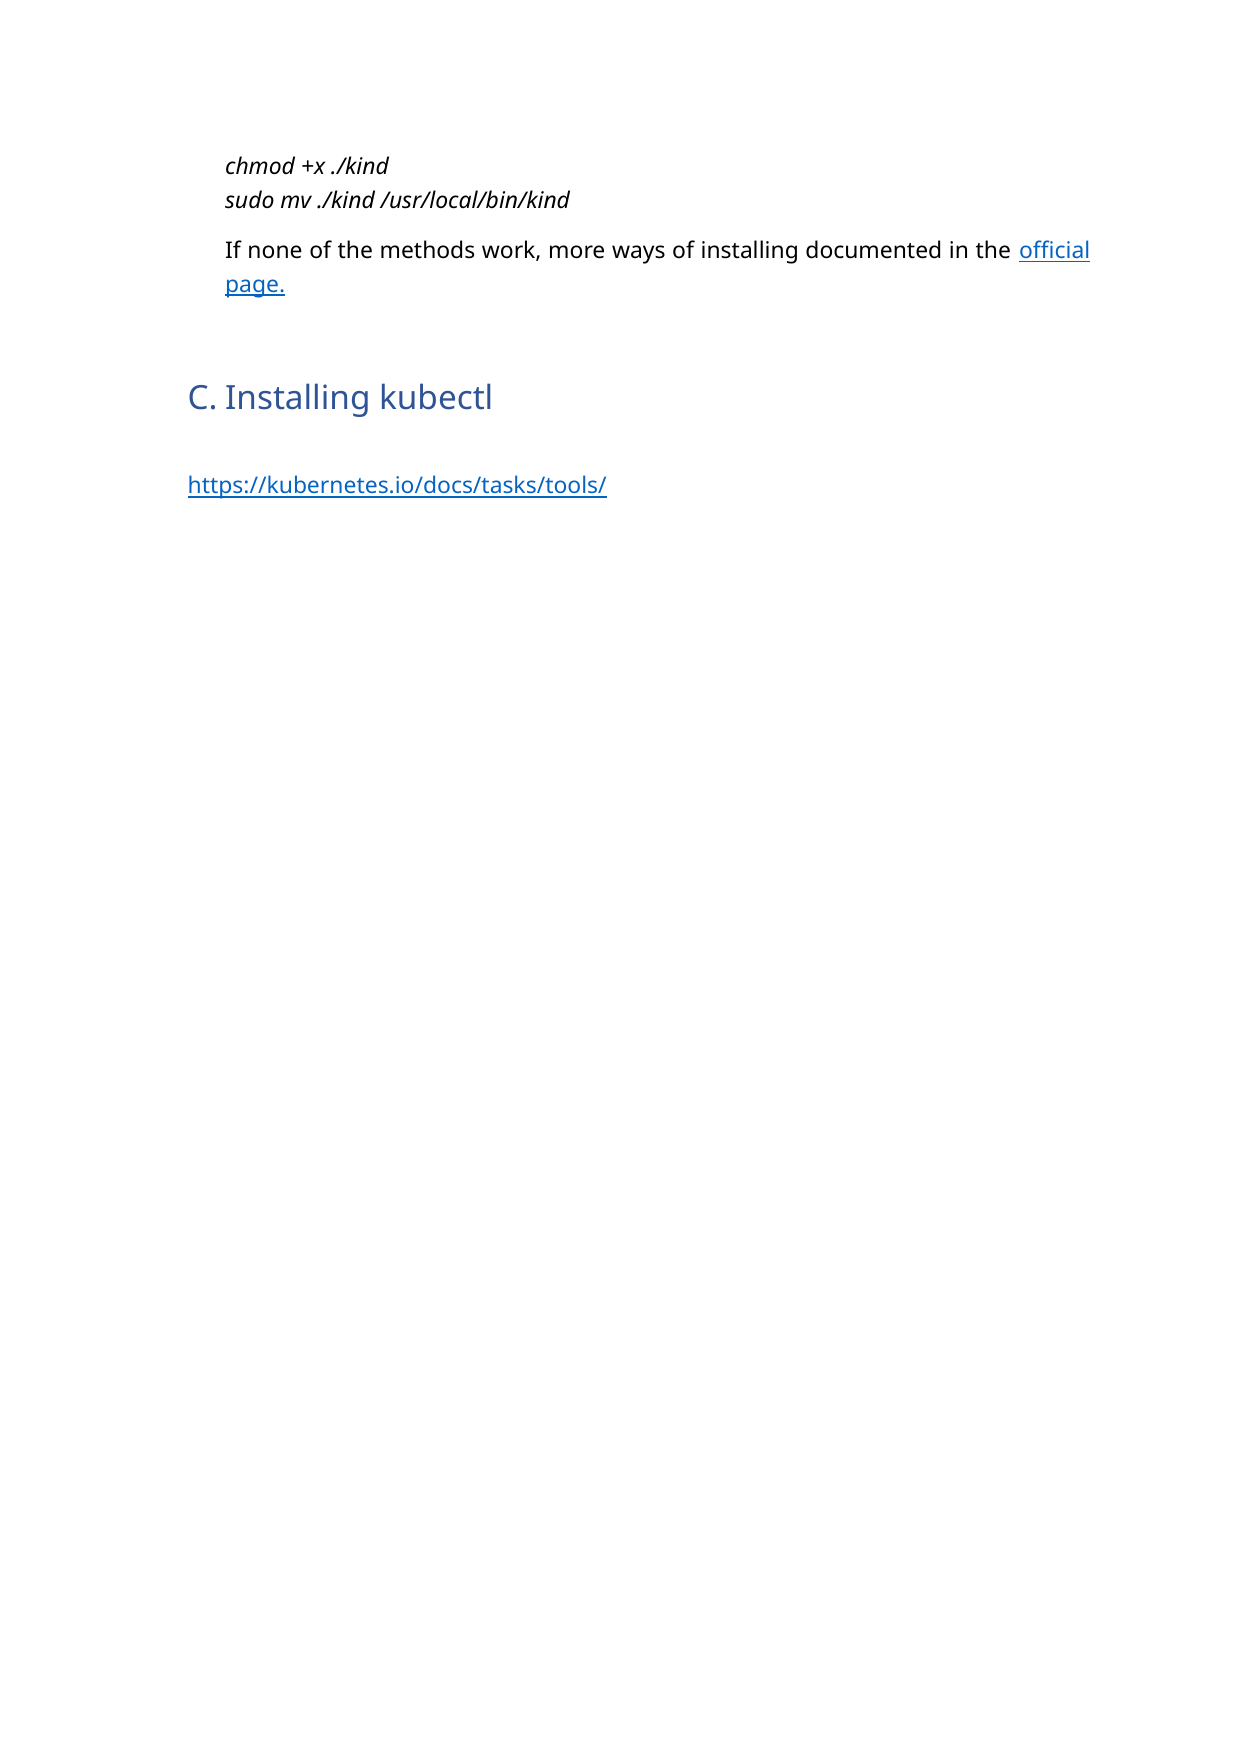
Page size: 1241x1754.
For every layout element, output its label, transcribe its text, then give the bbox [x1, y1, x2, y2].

subtitle Installing kubectl [187, 373, 1090, 419]
text chmod +x ./kind sudo mv ./kind /usr/local/bin/kind [225, 150, 1090, 215]
text If none of the methods work, more ways of installing documented in the official page. [225, 234, 1090, 299]
text https://kubernetes.io/docs/tasks/tools/ [150, 469, 1090, 501]
